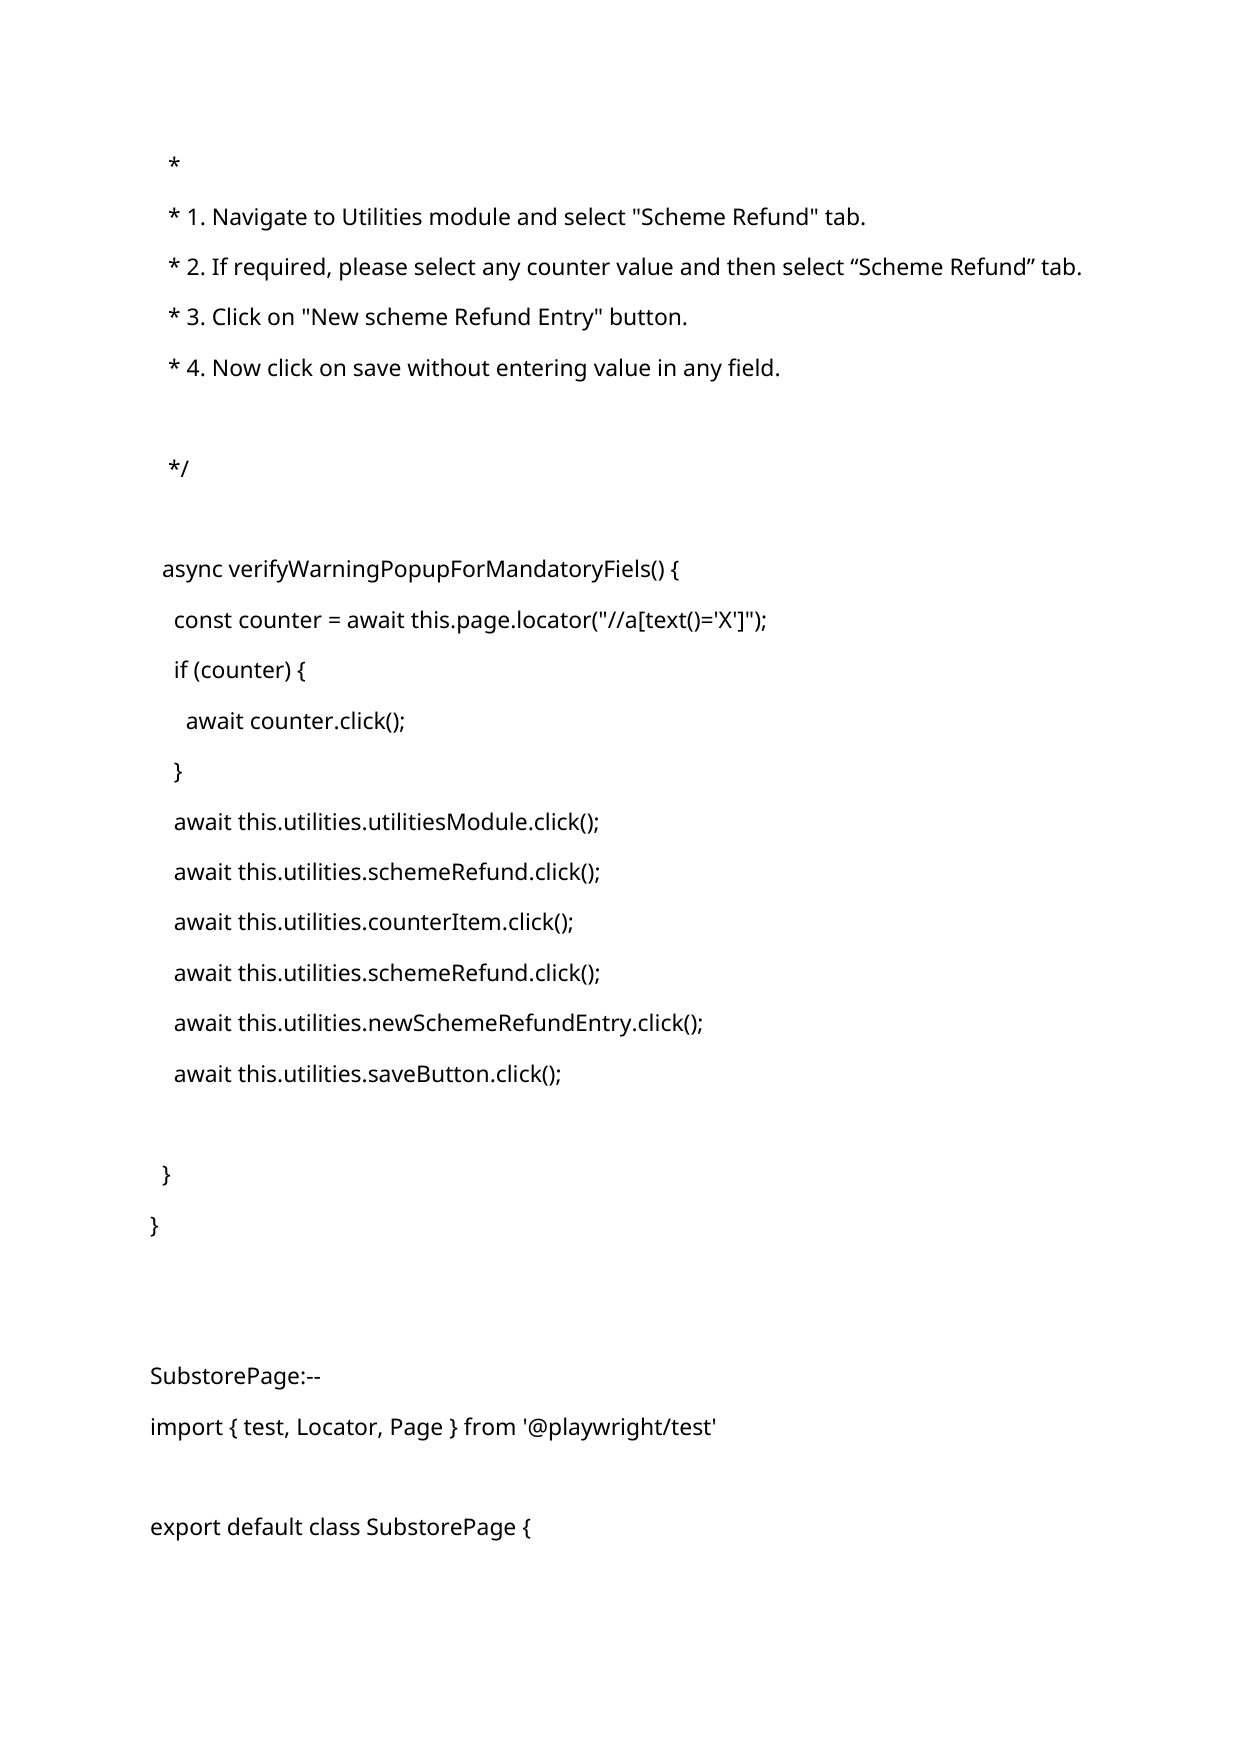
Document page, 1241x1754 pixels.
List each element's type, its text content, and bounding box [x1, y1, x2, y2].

text } [150, 1209, 1090, 1240]
text async verifyWarningPopupForMandatoryFiels() { [150, 553, 1090, 584]
text */ [150, 452, 1090, 484]
text await this.utilities.newSchemeRefundEntry.click(); [150, 1007, 1090, 1038]
text import { test, Locator, Page } from '@playwright/test' [150, 1410, 1090, 1442]
text export default class SubstorePage { [150, 1511, 1090, 1542]
text if (counter) { [150, 654, 1090, 685]
text await this.utilities.counterItem.click(); [150, 906, 1090, 937]
text const counter = await this.page.locator("//a[text()='X']"); [150, 604, 1090, 635]
text * 3. Click on "New scheme Refund Entry" button. [150, 301, 1090, 332]
text await this.utilities.schemeRefund.click(); [150, 957, 1090, 988]
text await this.utilities.schemeRefund.click(); [150, 856, 1090, 887]
text * 1. Navigate to Utilities module and select "Scheme Refund" tab. [150, 200, 1090, 232]
text } [150, 755, 1090, 786]
text await this.utilities.saveButton.click(); [150, 1057, 1090, 1089]
text await counter.click(); [150, 704, 1090, 736]
text * 4. Now click on save without entering value in any field. [150, 352, 1090, 383]
text * 2. If required, please select any counter value and then select “Scheme Refund” tab. [150, 251, 1090, 282]
text * [150, 150, 1090, 181]
text } [150, 1158, 1090, 1189]
text await this.utilities.utilitiesModule.click(); [150, 805, 1090, 837]
text SubstorePage:-- [150, 1360, 1090, 1391]
